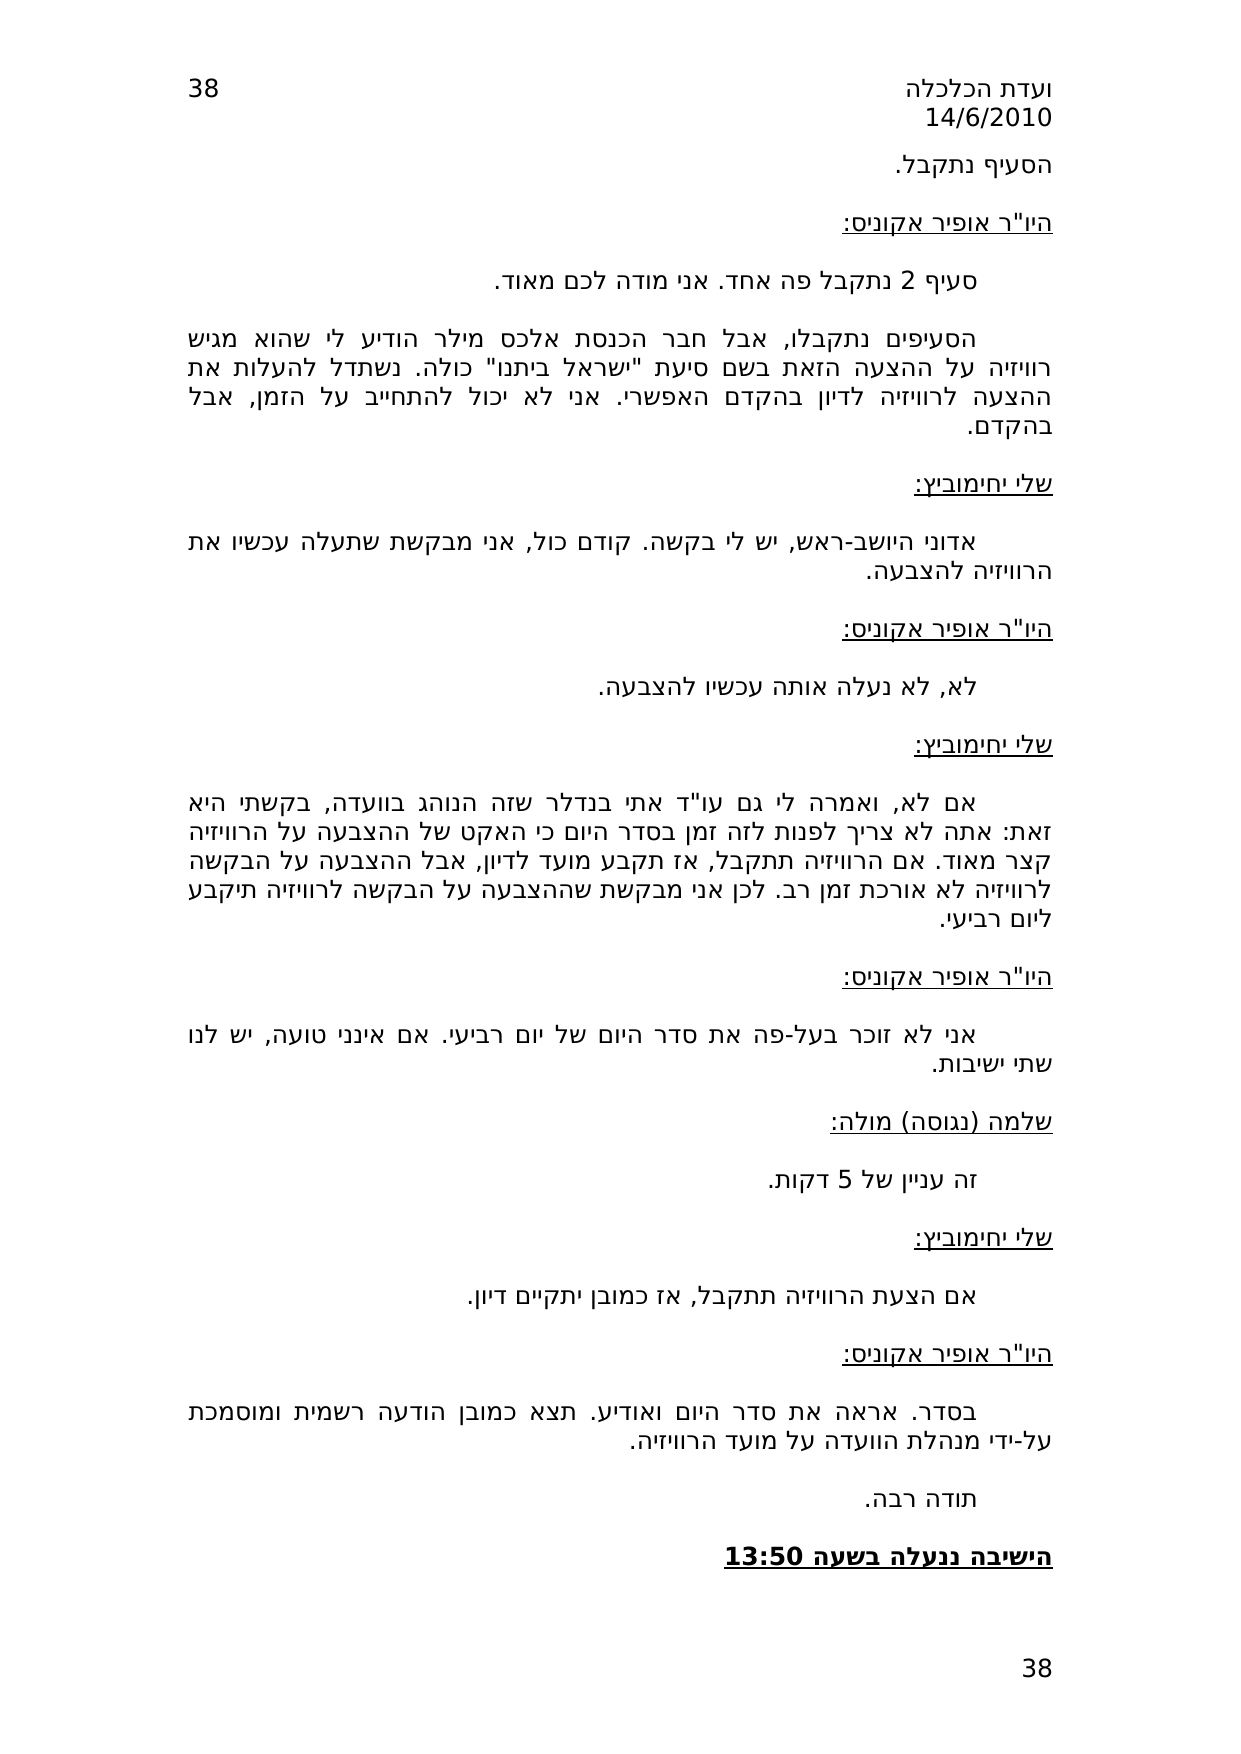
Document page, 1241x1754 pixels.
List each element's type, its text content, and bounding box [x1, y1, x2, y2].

text שלי יחימוביץ: [187, 1223, 1053, 1252]
text אם לא, ואמרה לי גם עו"ד אתי בנדלר שזה הנוהג בוועדה, בקשתי היא זאת: אתה לא צריך לפנות לזה זמן בסדר היום כי האקט של ההצבעה על הרוויזיה קצר מאוד. אם הרוויזיה תתקבל, אז תקבע מועד לדיון, אבל ההצבעה על הבקשה לרוויזיה לא אורכת זמן רב. לכן אני מבקשת שההצבעה על הבקשה לרוויזיה תיקבע ליום רביעי. [187, 788, 1053, 934]
text היו"ר אופיר אקוניס: [187, 614, 1053, 643]
text הסעיף נתקבל. [187, 150, 1053, 179]
text שלי יחימוביץ: [187, 469, 1053, 498]
text אני לא זוכר בעל-פה את סדר היום של יום רביעי. אם אינני טועה, יש לנו שתי ישיבות. [187, 1020, 1053, 1079]
text היו"ר אופיר אקוניס: [187, 208, 1053, 237]
text אדוני היושב-ראש, יש לי בקשה. קודם כול, אני מבקשת שתעלה עכשיו את הרוויזיה להצבעה. [187, 527, 1053, 585]
text זה עניין של 5 דקות. [187, 1165, 1053, 1194]
text הישיבה ננעלה בשעה 13:50 [187, 1542, 1053, 1571]
text היו"ר אופיר אקוניס: [187, 1339, 1053, 1368]
text שלמה (נגוסה) מולה: [187, 1107, 1053, 1137]
text היו"ר אופיר אקוניס: [187, 962, 1053, 992]
text סעיף 2 נתקבל פה אחד. אני מודה לכם מאוד. [187, 266, 1053, 295]
text אם הצעת הרוויזיה תתקבל, אז כמובן יתקיים דיון. [187, 1281, 1053, 1310]
text בסדר. אראה את סדר היום ואודיע. תצא כמובן הודעה רשמית ומוסמכת על-ידי מנהלת הוועדה על מועד הרוויזיה. [187, 1397, 1053, 1455]
text לא, לא נעלה אותה עכשיו להצבעה. [187, 672, 1053, 701]
text שלי יחימוביץ: [187, 730, 1053, 759]
text הסעיפים נתקבלו, אבל חבר הכנסת אלכס מילר הודיע לי שהוא מגיש רוויזיה על ההצעה הזאת בשם סיעת "ישראל ביתנו" כולה. נשתדל להעלות את ההצעה לרוויזיה לדיון בהקדם האפשרי. אני לא יכול להתחייב על הזמן, אבל בהקדם. [187, 324, 1053, 440]
text תודה רבה. [187, 1484, 1053, 1513]
